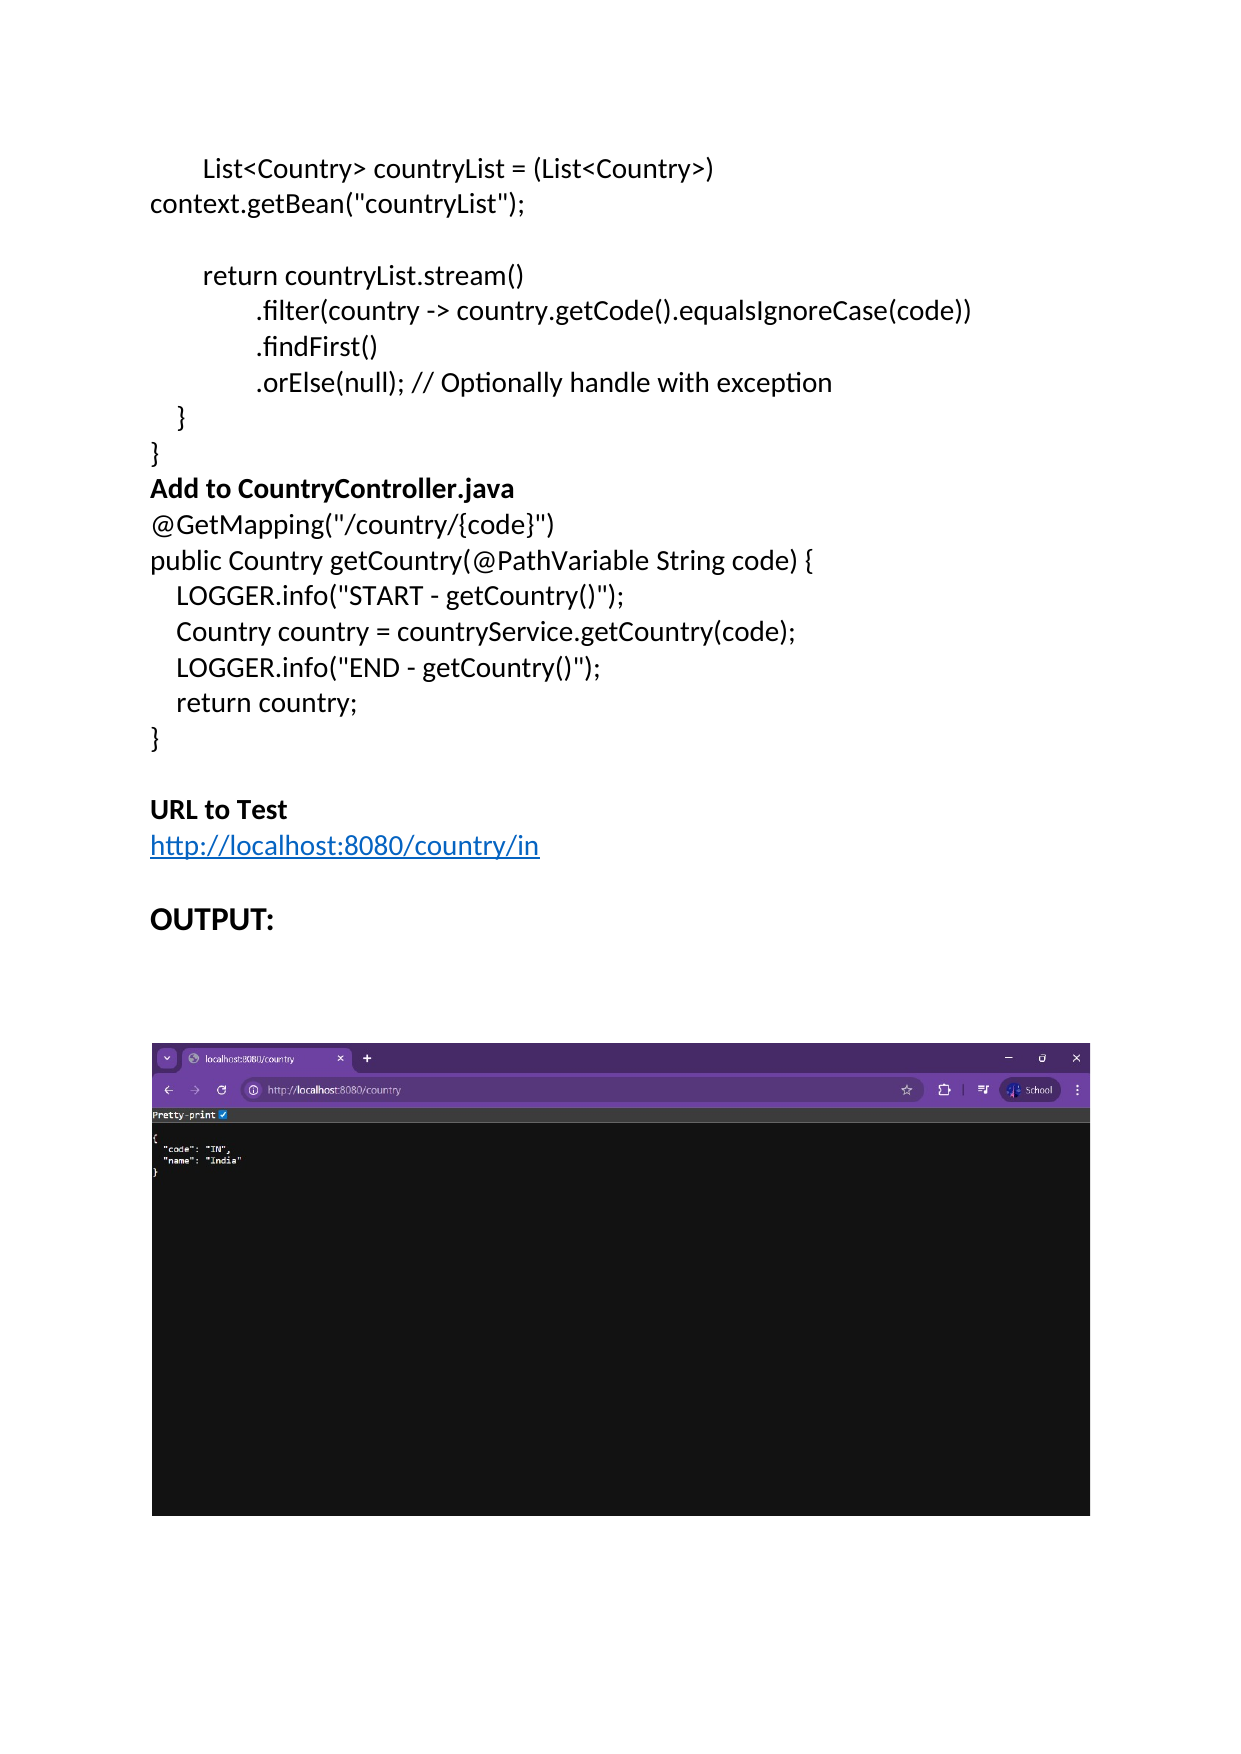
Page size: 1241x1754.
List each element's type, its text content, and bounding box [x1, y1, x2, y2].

text } [150, 399, 1090, 435]
text LOGGER.info("END - getCountry()"); [150, 649, 1090, 684]
text .orElse(null); // Optionally handle with exception [150, 364, 1090, 399]
text http://localhost:8080/country/in [150, 827, 1090, 862]
text OUTPUT: [150, 898, 1090, 939]
text Add to CountryController.java [150, 471, 1090, 506]
text URL to Test [150, 791, 1090, 827]
text } [150, 435, 1090, 471]
text .filter(country -> country.getCode().equalsIgnoreCase(code)) [150, 292, 1090, 328]
text } [150, 720, 1090, 756]
picture [152, 1043, 1091, 1516]
text .findFirst() [150, 328, 1090, 364]
text List<Country> countryList = (List<Country>) context.getBean("countryList"); [150, 150, 1090, 221]
text @GetMapping("/country/{code}") [150, 506, 1090, 542]
text Country country = countryService.getCountry(code); [150, 613, 1090, 649]
text return countryList.stream() [150, 257, 1090, 292]
text return country; [150, 684, 1090, 720]
text LOGGER.info("START - getCountry()"); [150, 577, 1090, 613]
text public Country getCountry(@PathVariable String code) { [150, 542, 1090, 577]
